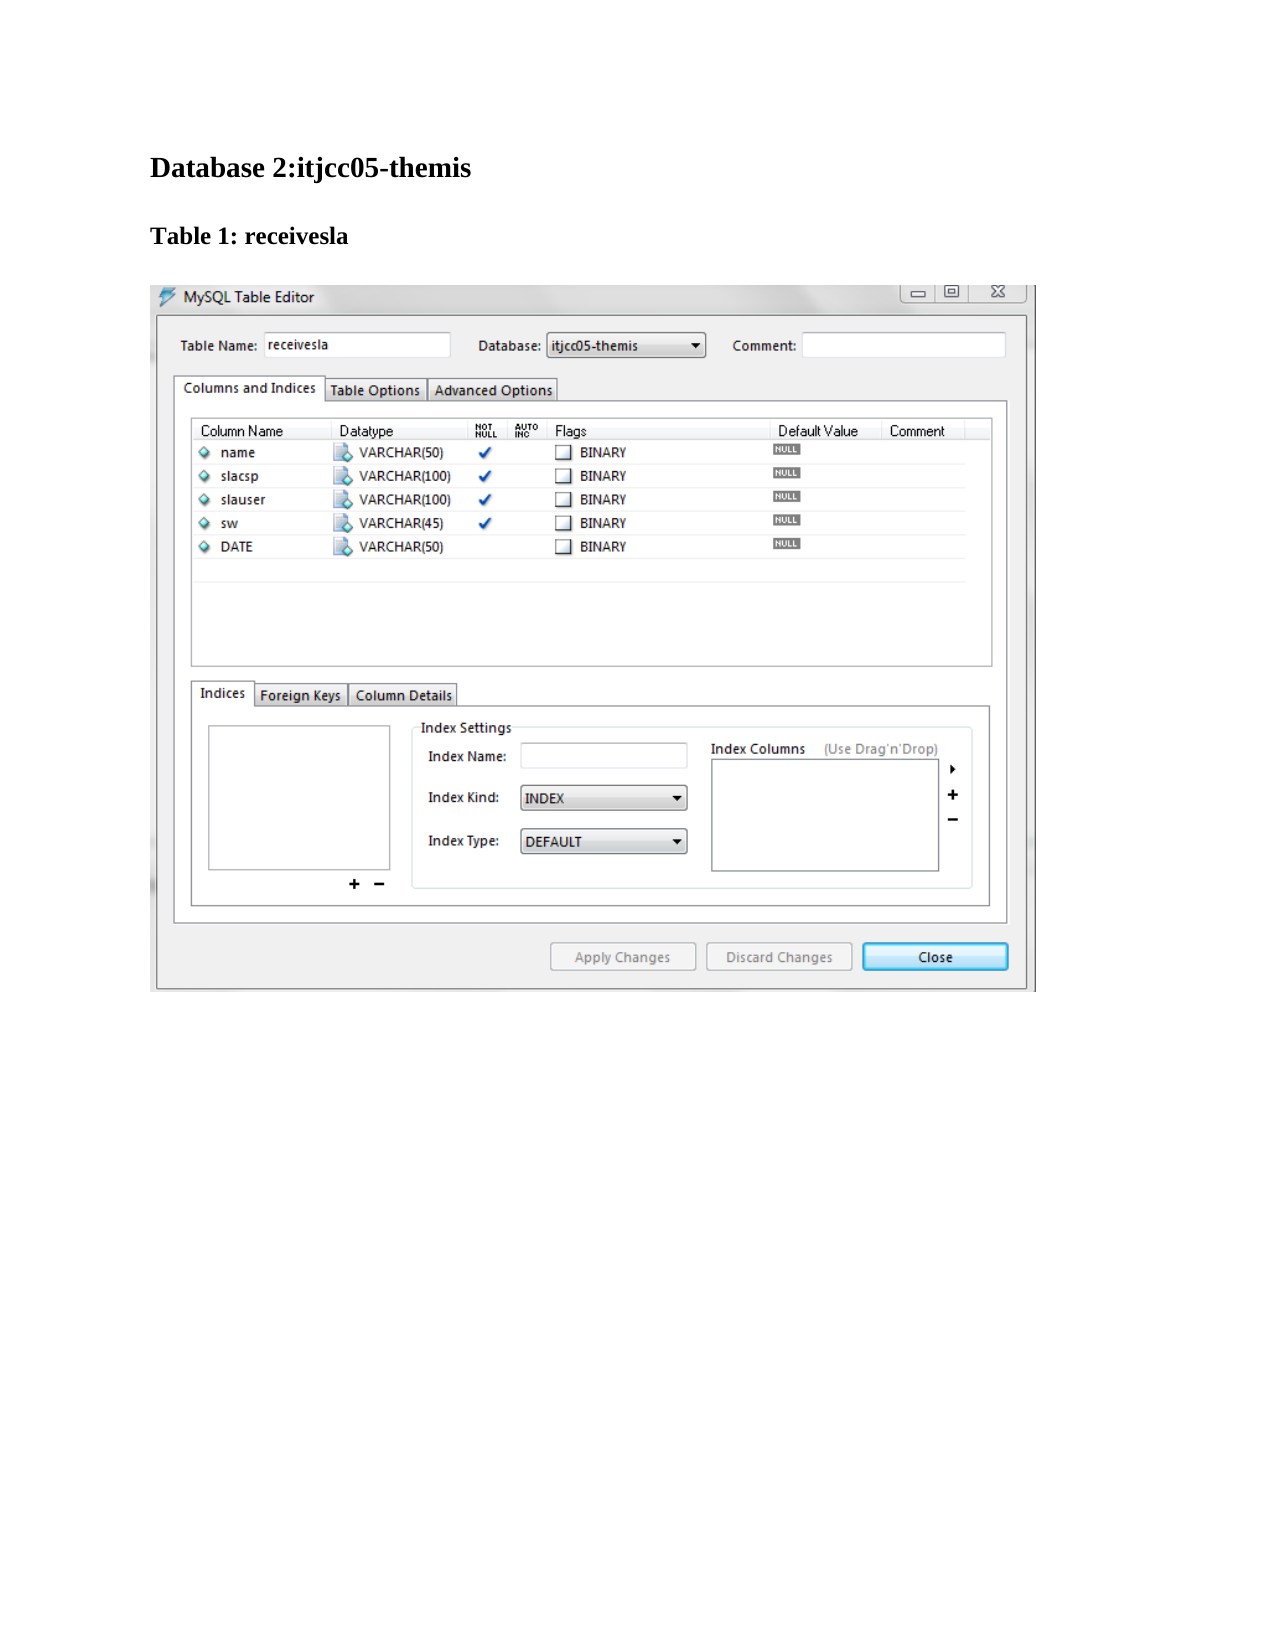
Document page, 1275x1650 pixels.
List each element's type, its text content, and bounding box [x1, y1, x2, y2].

text Table 1: receivesla [150, 221, 1125, 250]
text Database 2:itjcc05-themis [150, 150, 1125, 183]
picture [150, 285, 1036, 992]
